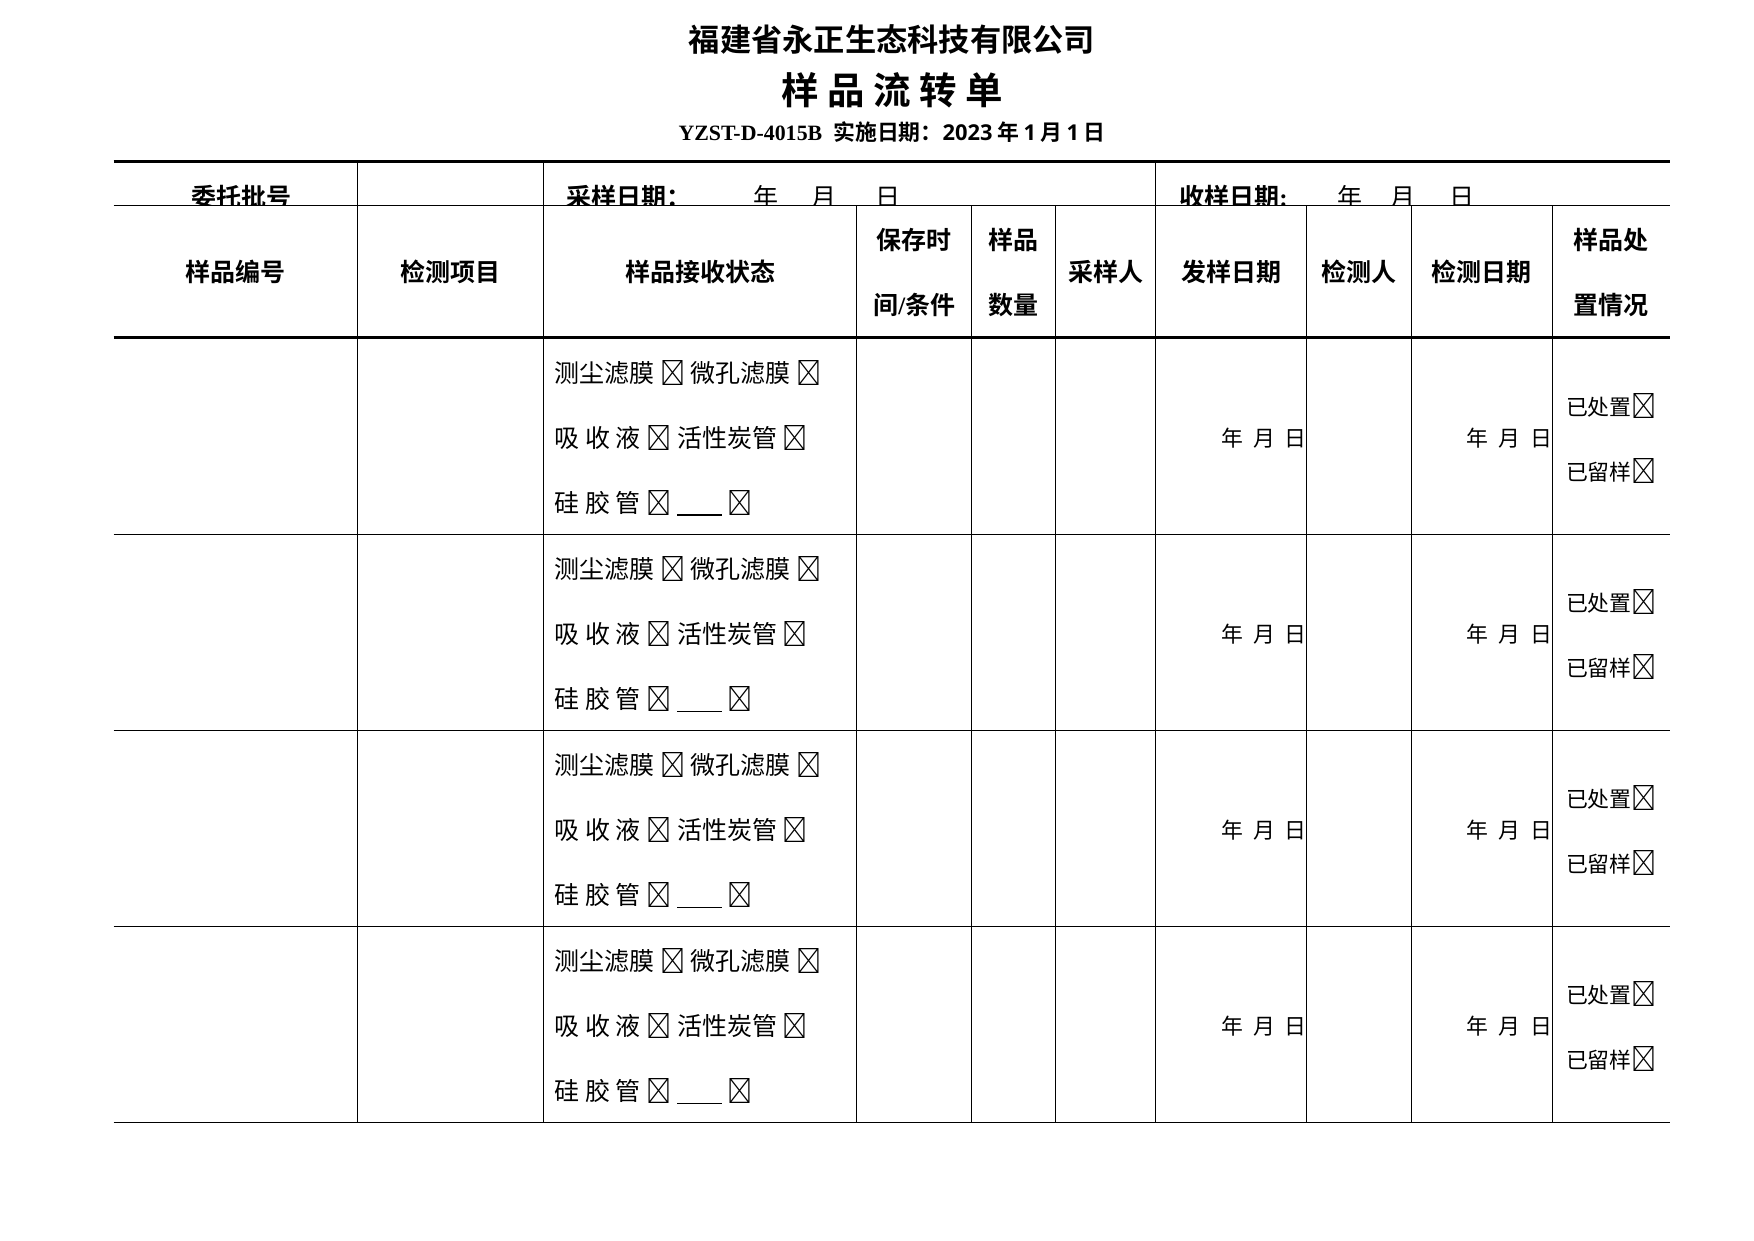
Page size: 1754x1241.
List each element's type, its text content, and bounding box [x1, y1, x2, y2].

table_cell 样品处 置情况 [1553, 206, 1670, 336]
table_cell [1056, 731, 1155, 926]
table_cell [972, 731, 1055, 926]
table_cell 检测项目 [358, 206, 543, 336]
table_cell 样品编号 [114, 206, 357, 336]
table_cell [1056, 339, 1155, 534]
table_cell [358, 731, 543, 926]
table_cell 年 月 日 [1156, 731, 1306, 926]
table_cell 年 月 日 [1412, 535, 1552, 730]
table_cell 年 月 日 [1156, 927, 1306, 1122]
table_cell [1307, 339, 1411, 534]
table_cell [972, 535, 1055, 730]
table_cell [1307, 927, 1411, 1122]
table_cell 年 月 日 [1412, 339, 1552, 534]
table_cell 采样人 [1056, 206, 1155, 336]
table_cell [1307, 731, 1411, 926]
table_cell [114, 339, 357, 534]
table_cell [857, 339, 971, 534]
table_header 采样日期： 年 月 日 [544, 163, 1155, 205]
table_cell [1056, 927, 1155, 1122]
table_header 收样日期: 年 月 日 [1156, 163, 1670, 205]
table_cell 检测日期 [1412, 206, 1552, 336]
table_cell [857, 731, 971, 926]
table_cell 年 月 日 [1412, 731, 1552, 926]
table_cell [857, 535, 971, 730]
table_header 委托批号 [114, 163, 357, 205]
table_cell 发样日期 [1156, 206, 1306, 336]
table_cell 样品 数量 [972, 206, 1055, 336]
table_cell 年 月 日 [1156, 339, 1306, 534]
table_cell [358, 927, 543, 1122]
table_cell 已处置 已留样 [1553, 535, 1670, 730]
table_cell [358, 339, 543, 534]
table_cell 检测人 [1307, 206, 1411, 336]
table_cell 年 月 日 [1156, 535, 1306, 730]
table_cell 测尘滤膜 微孔滤膜 吸 收 液 活性炭管 硅 胶 管 [544, 535, 856, 730]
table_cell 年 月 日 [1412, 927, 1552, 1122]
table_header [358, 163, 543, 205]
table_cell [1056, 535, 1155, 730]
table_cell 测尘滤膜 微孔滤膜 吸 收 液 活性炭管 硅 胶 管 [544, 731, 856, 926]
table_cell [1307, 535, 1411, 730]
table_cell 样品接收状态 [544, 206, 856, 336]
table_cell 测尘滤膜 微孔滤膜 吸 收 液 活性炭管 硅 胶 管 [544, 339, 856, 534]
table_cell 已处置 已留样 [1553, 731, 1670, 926]
table_cell [857, 927, 971, 1122]
table_cell [114, 927, 357, 1122]
table_cell [114, 731, 357, 926]
table_cell [972, 339, 1055, 534]
table_cell [358, 535, 543, 730]
table_cell [114, 535, 357, 730]
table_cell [544, 927, 856, 1122]
table_cell [972, 927, 1055, 1122]
table_cell 已处置 已留样 [1553, 339, 1670, 534]
table_cell 保存时间/条件 [857, 206, 971, 336]
table_cell 已处置 已留样 [1553, 927, 1670, 1122]
